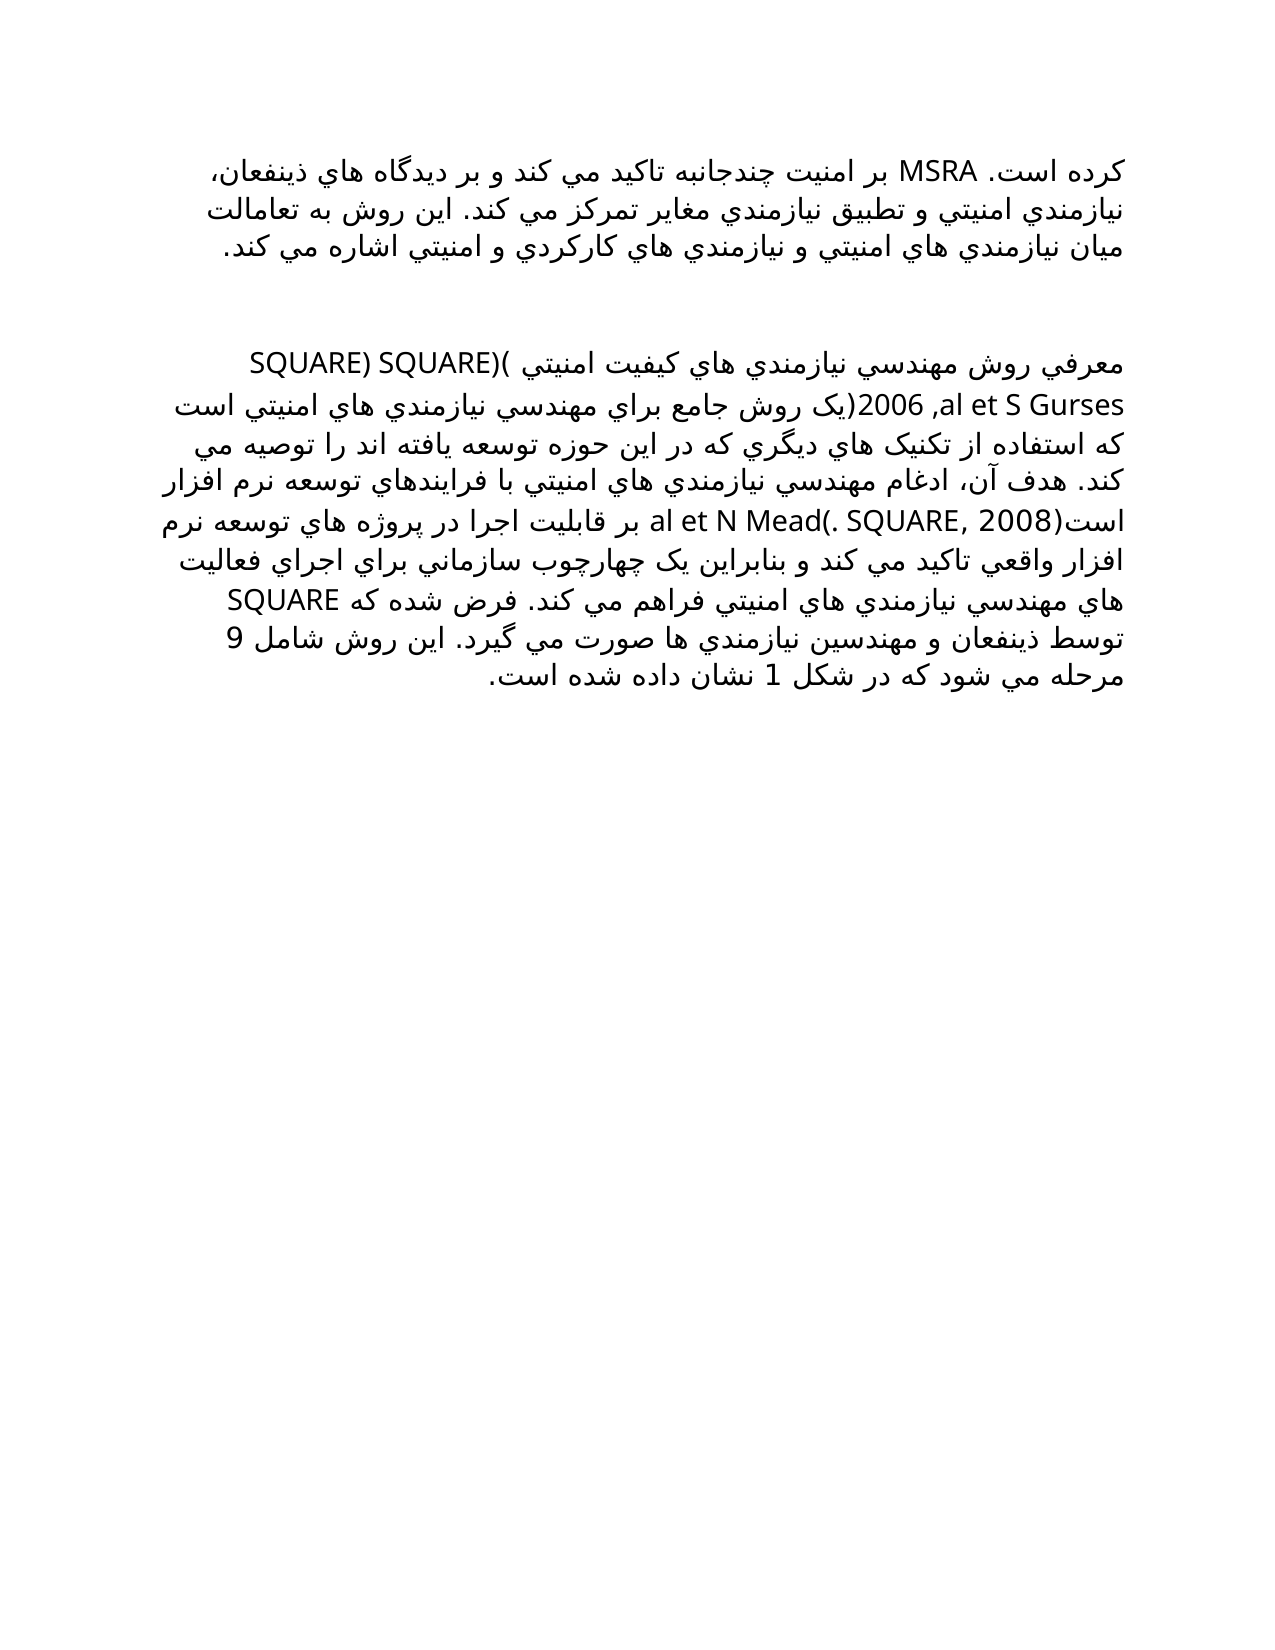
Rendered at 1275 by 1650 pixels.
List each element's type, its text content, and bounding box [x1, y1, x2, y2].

text معرفي روش مهندسي نيازمندي هاي كيفيت امنيتي )SQUARE) SQUARE) 2006 ,al et S Gurses(يک روش جامع براي مهندسي نيازمندي هاي امنيتي است كه استفاده از تكنيک هاي ديگري كه در اين حوزه توسعه يافته اند را توصيه مي كند. هدف آن، ادغام مهندسي نيازمندي هاي امنيتي با فرايندهاي توسعه نرم افزار است(2008 ,al et N Mead(. SQUARE بر قابليت اجرا در پروژه هاي توسعه نرم افزار واقعي تاكيد مي كند و بنابراين يک چهارچوب سازماني براي اجراي فعاليت هاي مهندسي نيازمندي هاي امنيتي فراهم مي كند. فرض شده كه SQUARE توسط ذينفعان و مهندسين نيازمندي ها صورت مي گيرد. اين روش شامل 9 مرحله مي شود كه در شكل 1 نشان داده شده است. [150, 342, 1125, 692]
